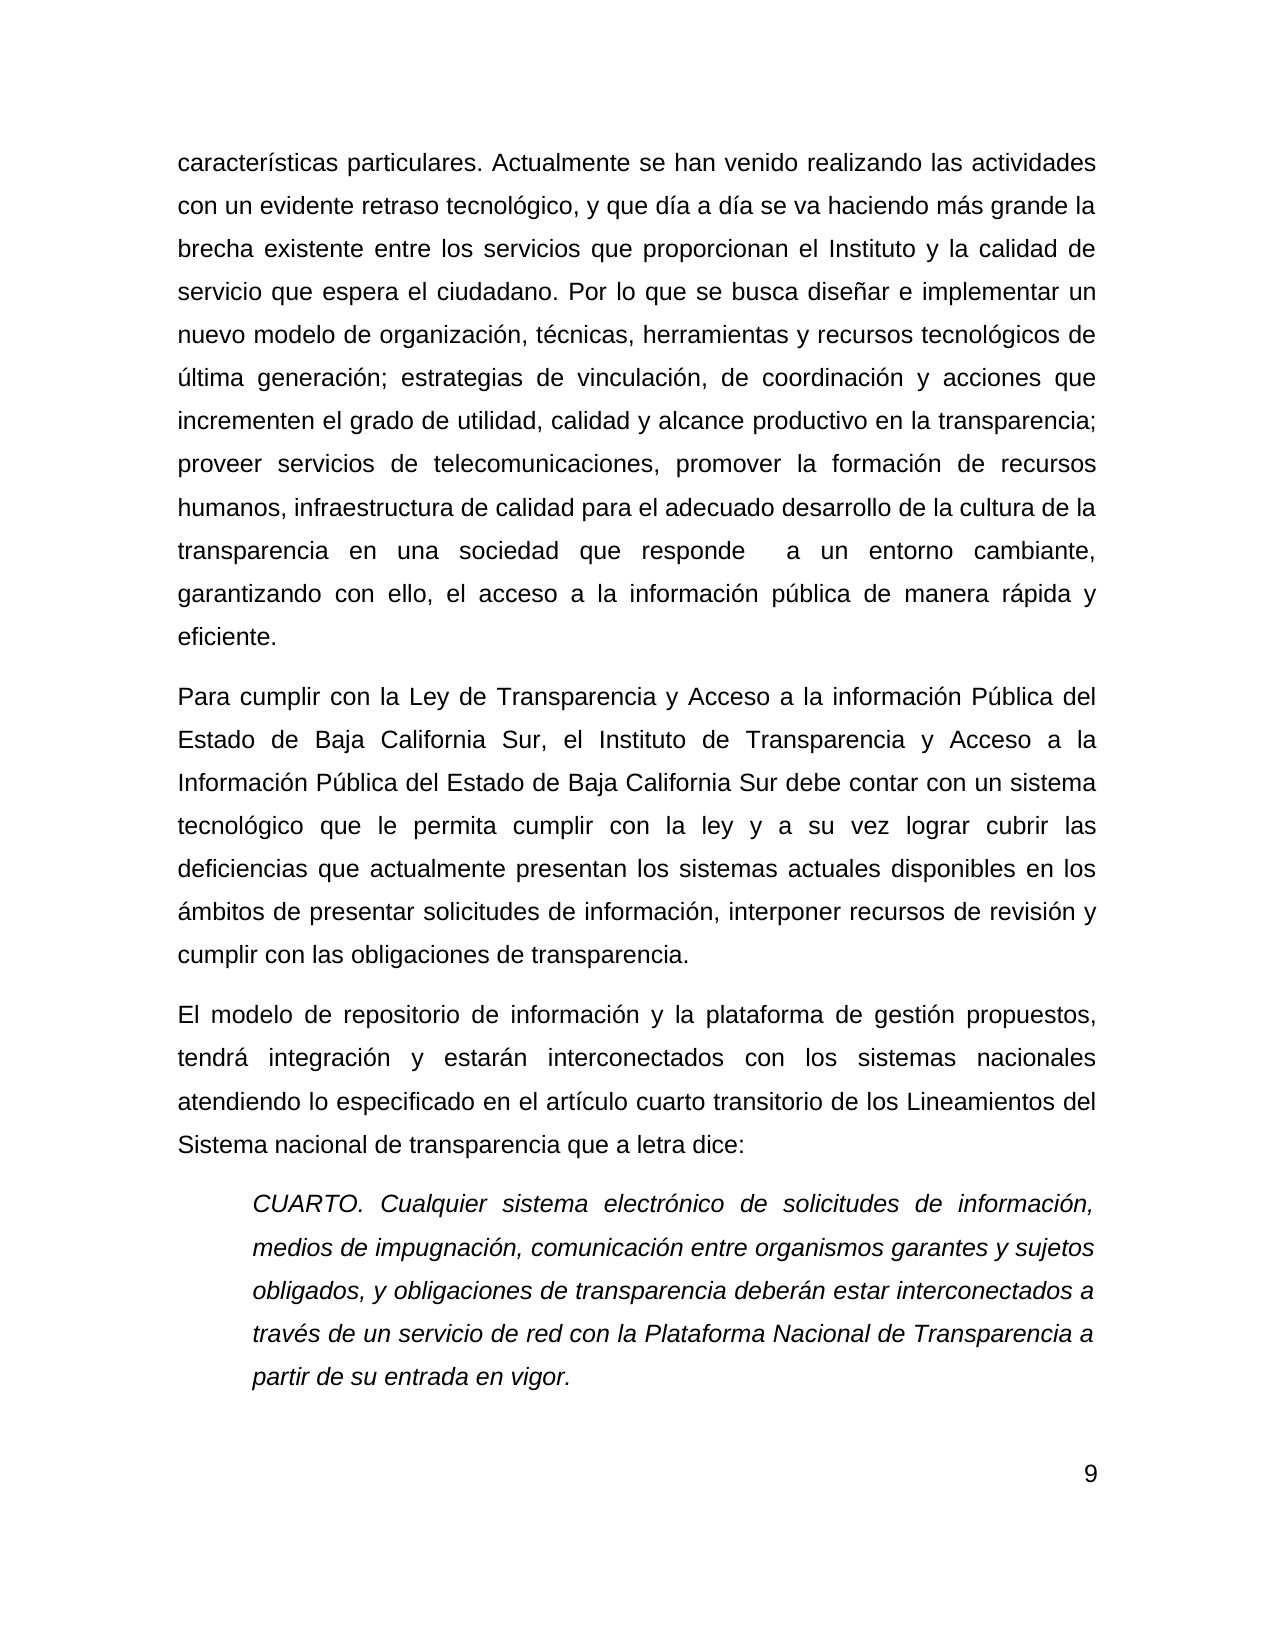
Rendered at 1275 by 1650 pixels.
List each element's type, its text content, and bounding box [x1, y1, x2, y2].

text El modelo de repositorio de información y la plataforma de gestión propuestos, tendrá integración y estarán interconectados con los sistemas nacionales atendiendo lo especificado en el artículo cuarto transitorio de los Lineamientos del Sistema nacional de transparencia que a letra dice: [177, 1000, 1098, 1158]
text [177, 148, 1098, 651]
text CUARTO. Cualquier sistema electrónico de solicitudes de información, medios de impugnación, comunicación entre organismos garantes y sujetos obligados, y obligaciones de transparencia deberán estar interconectados a través de un servicio de red con la Plataforma Nacional de Transparencia a partir de su entrada en vigor. [252, 1189, 1098, 1391]
text Para cumplir con la Ley de Transparencia y Acceso a la información Pública del Estado de Baja California Sur, el Instituto de Transparencia y Acceso a la Información Pública del Estado de Baja California Sur debe contar con un sistema tecnológico que le permita cumplir con la ley y a su vez lograr cubrir las deficiencias que actualmente presentan los sistemas actuales disponibles en los ámbitos de presentar solicitudes de información, interponer recursos de revisión y cumplir con las obligaciones de transparencia. [177, 682, 1098, 969]
